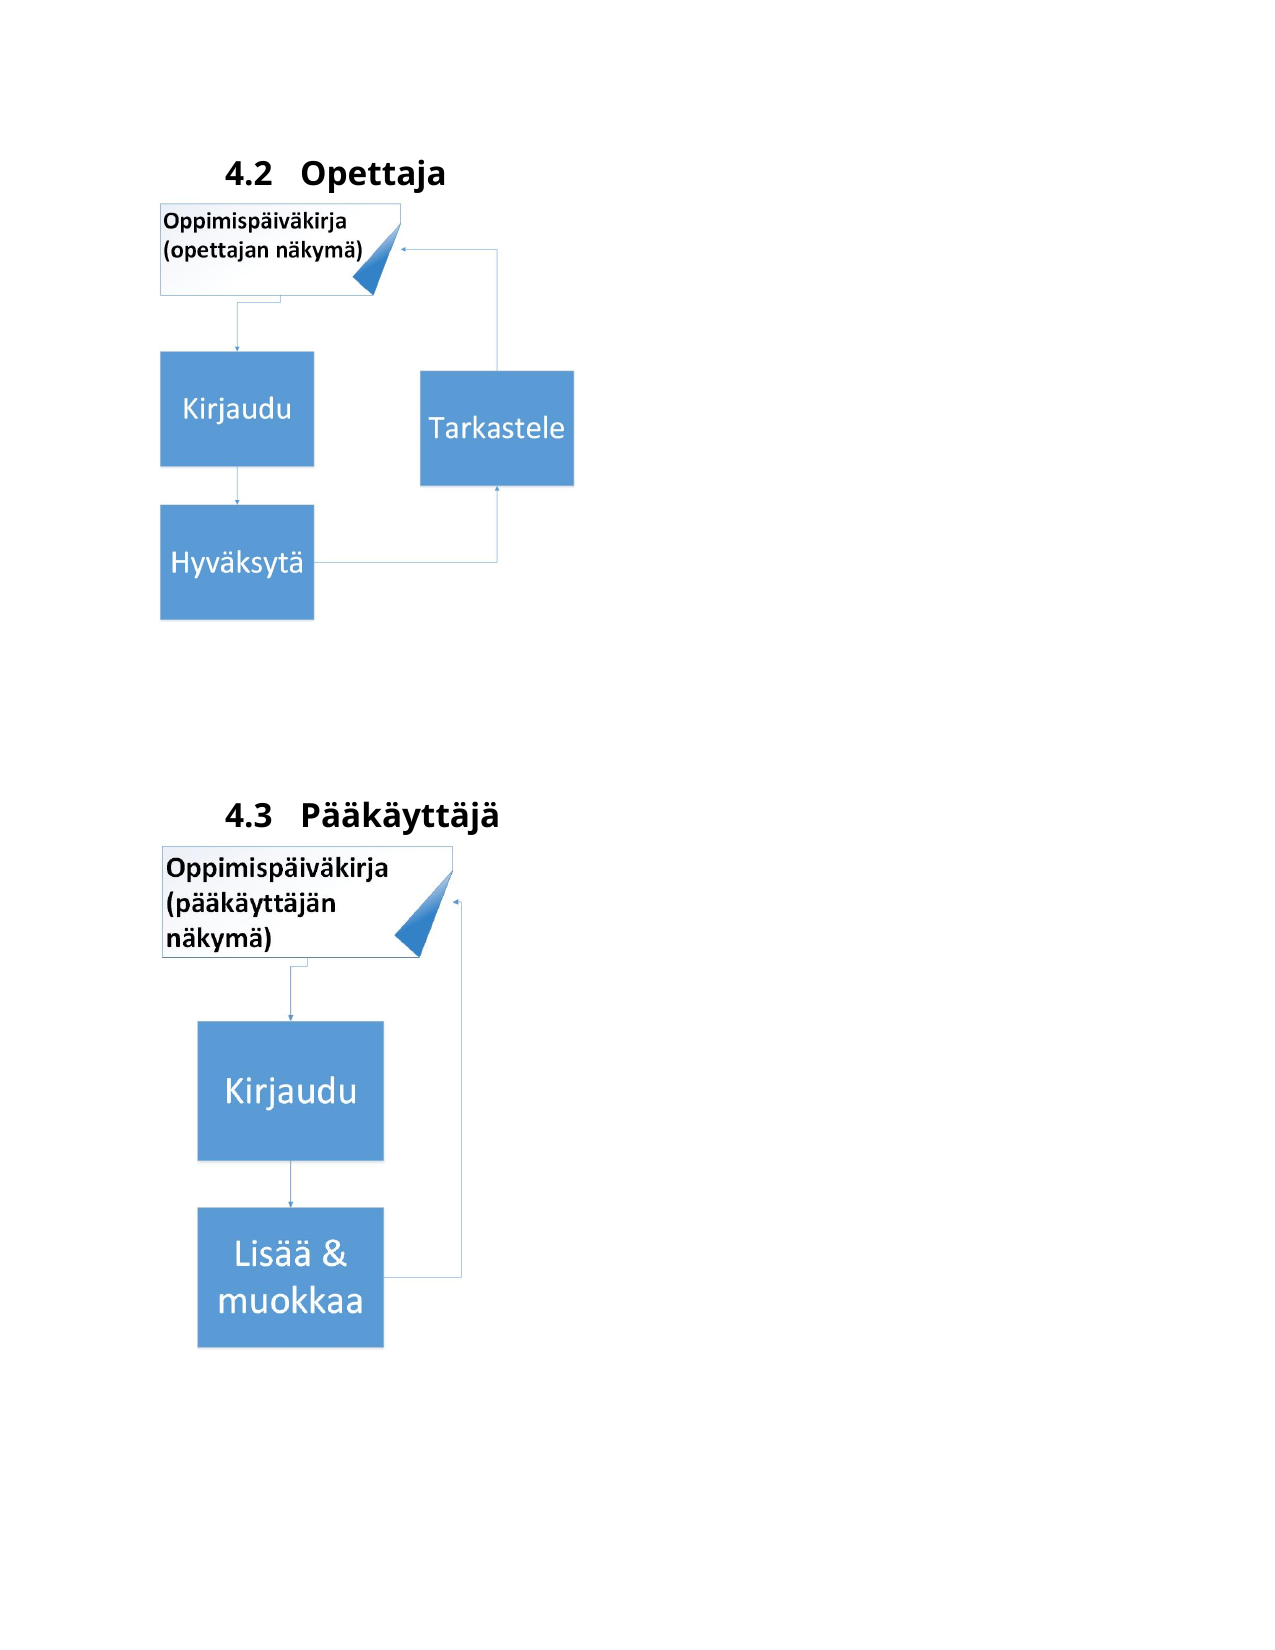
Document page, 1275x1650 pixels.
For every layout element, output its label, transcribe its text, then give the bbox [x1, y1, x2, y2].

picture [150, 840, 462, 1352]
subtitle Opettaja [225, 150, 1125, 195]
subtitle Pääkäyttäjä [225, 791, 1125, 837]
picture [150, 198, 582, 624]
